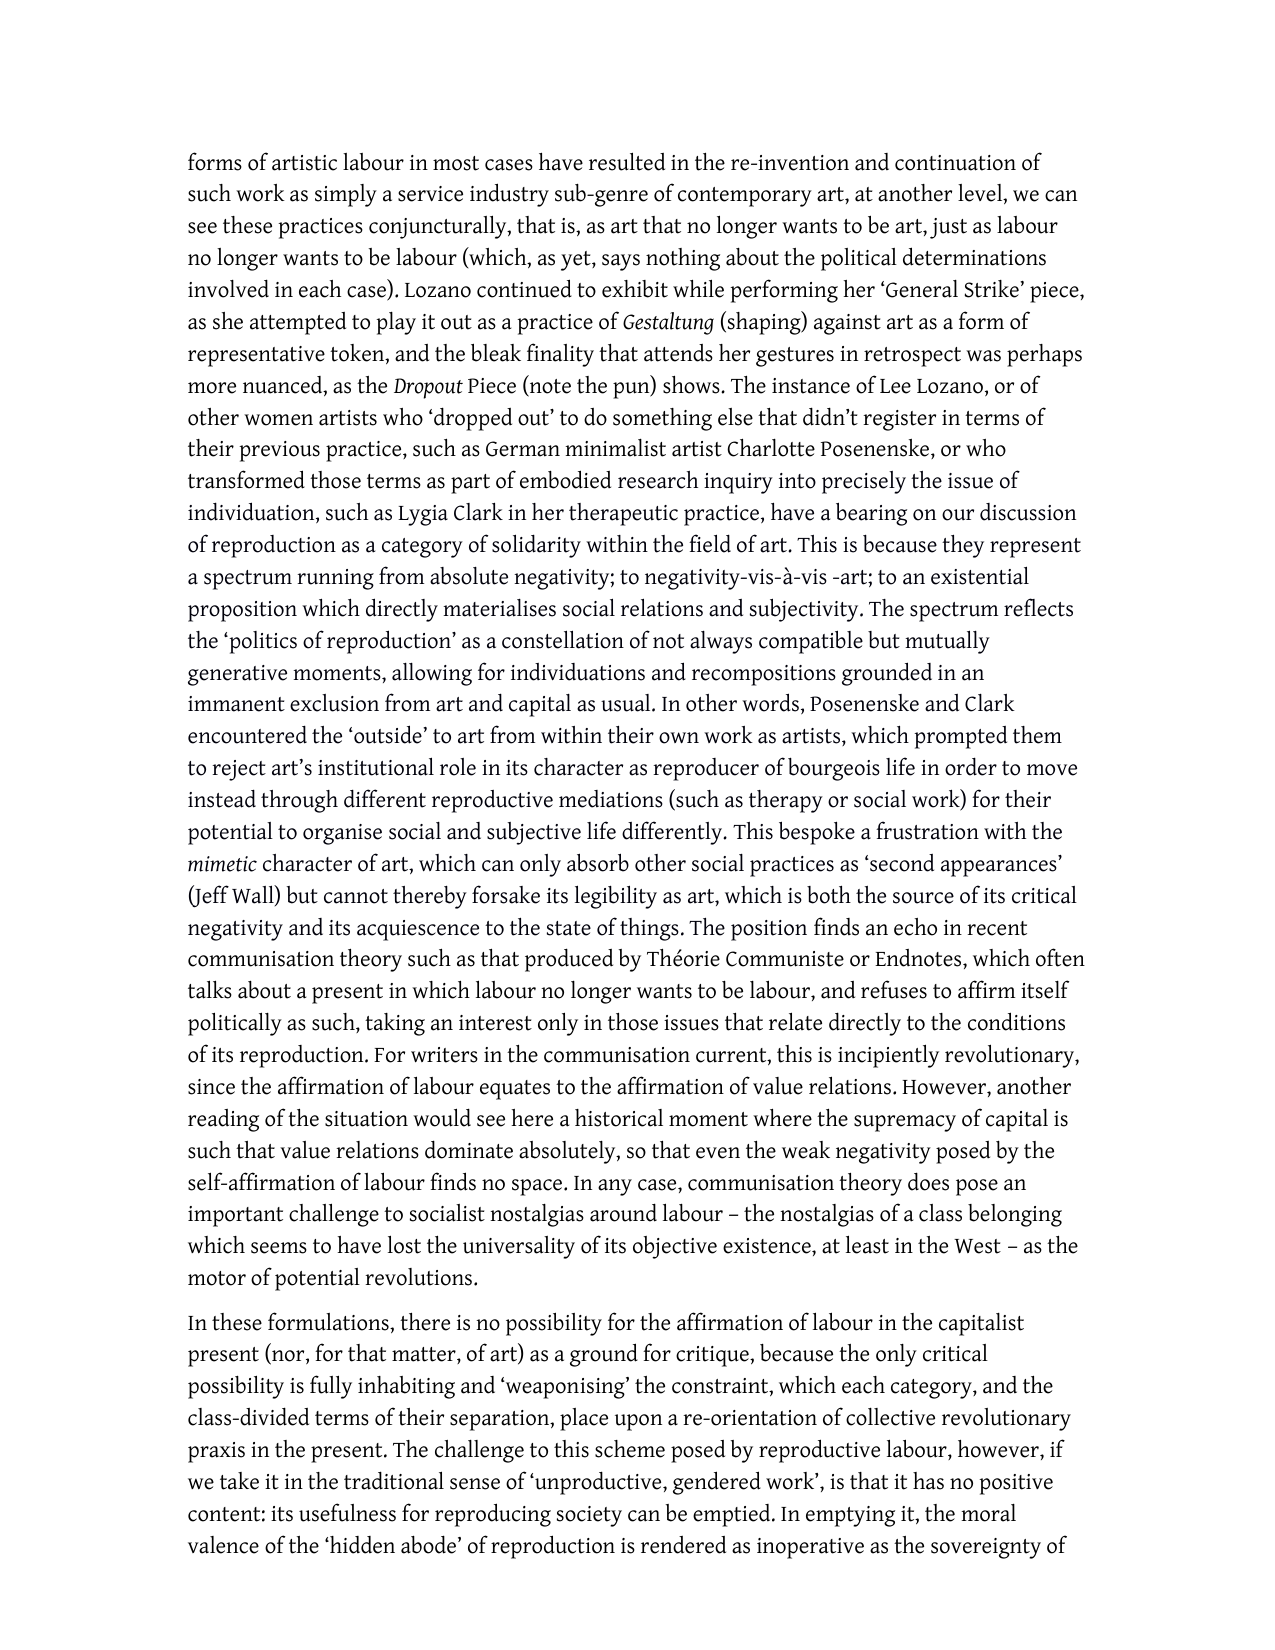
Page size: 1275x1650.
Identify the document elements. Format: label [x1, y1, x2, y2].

text [187, 150, 1087, 1292]
text [187, 1310, 1087, 1560]
